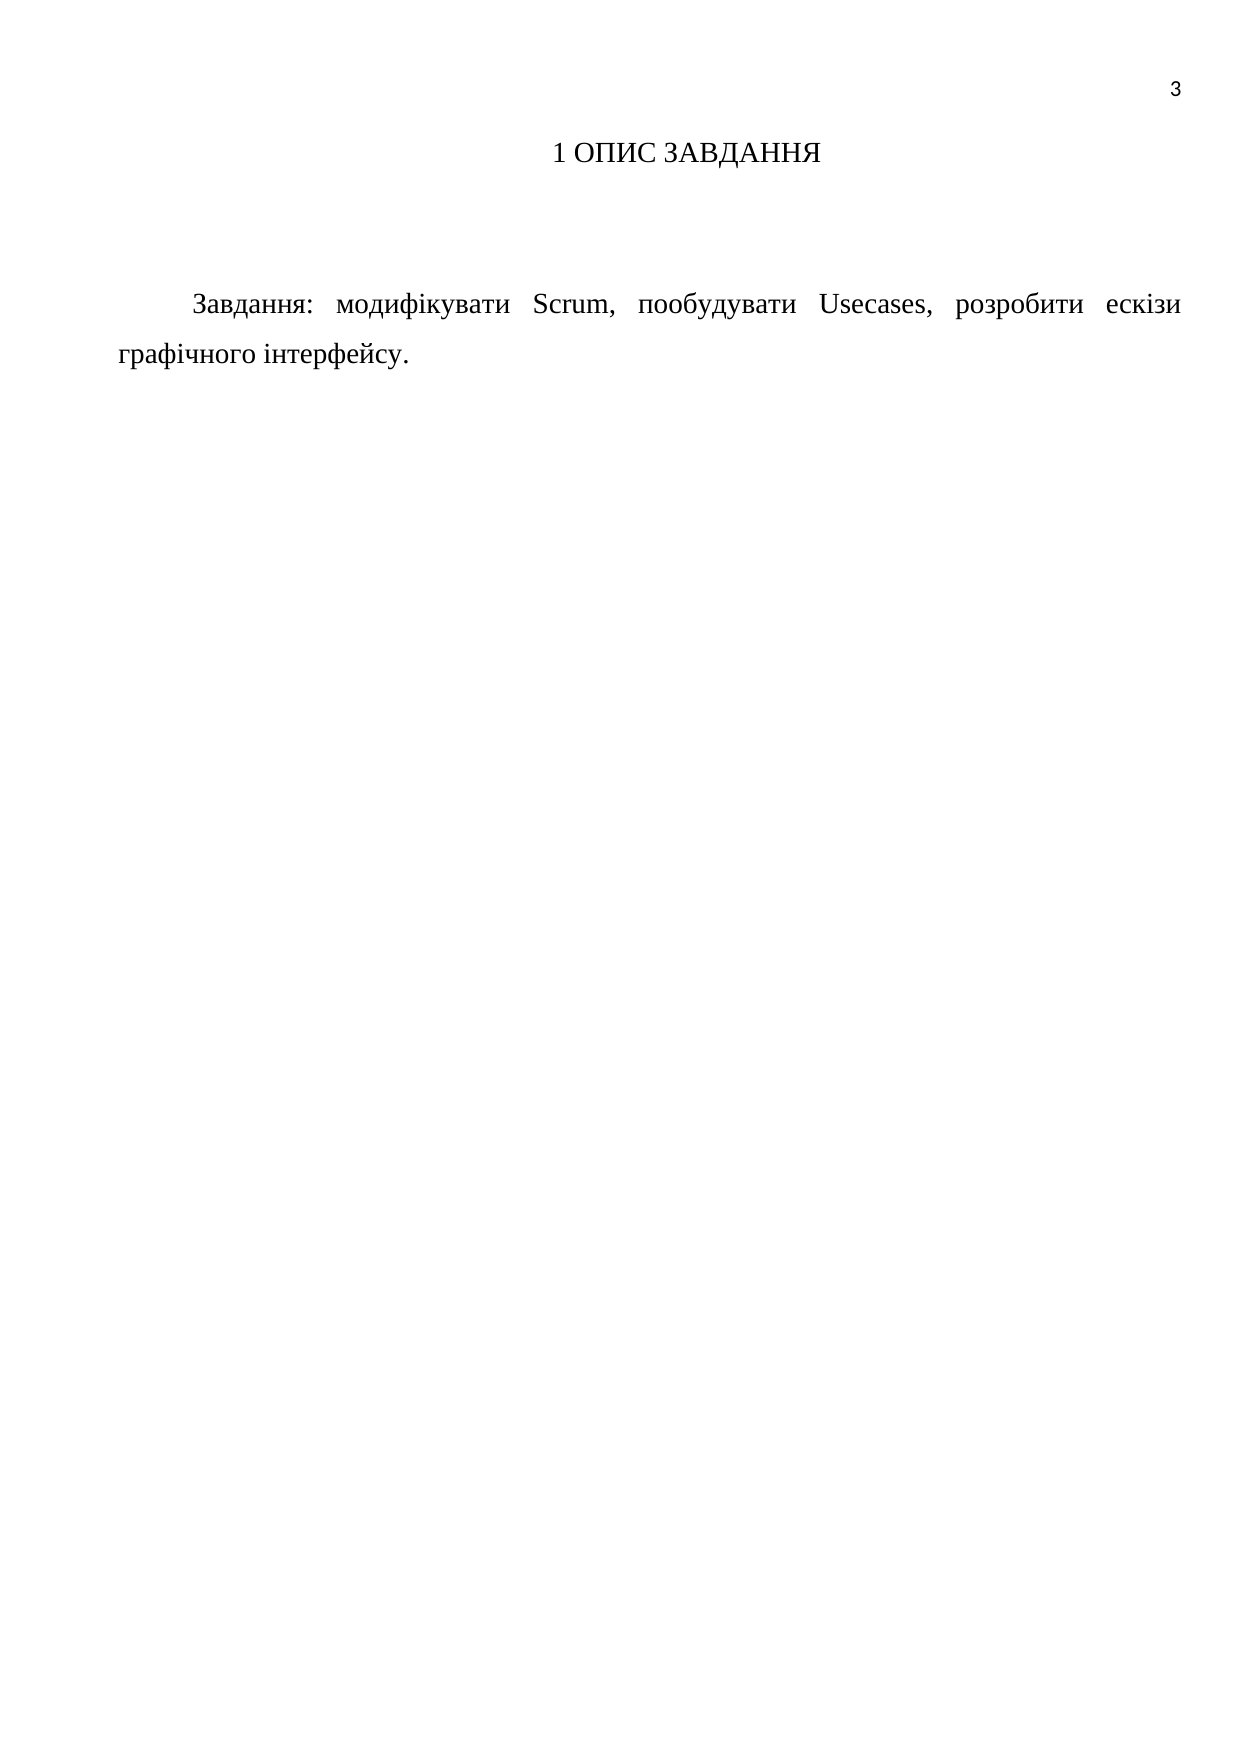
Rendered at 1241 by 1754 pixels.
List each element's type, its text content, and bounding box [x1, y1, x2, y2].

list Завдання: модифікувати Scrum, пообудувати Usecases, розробити ескізи графічного інтерфейсу. [118, 286, 1181, 370]
subtitle 1 ОПИС ЗАВДАННЯ [118, 135, 1181, 169]
